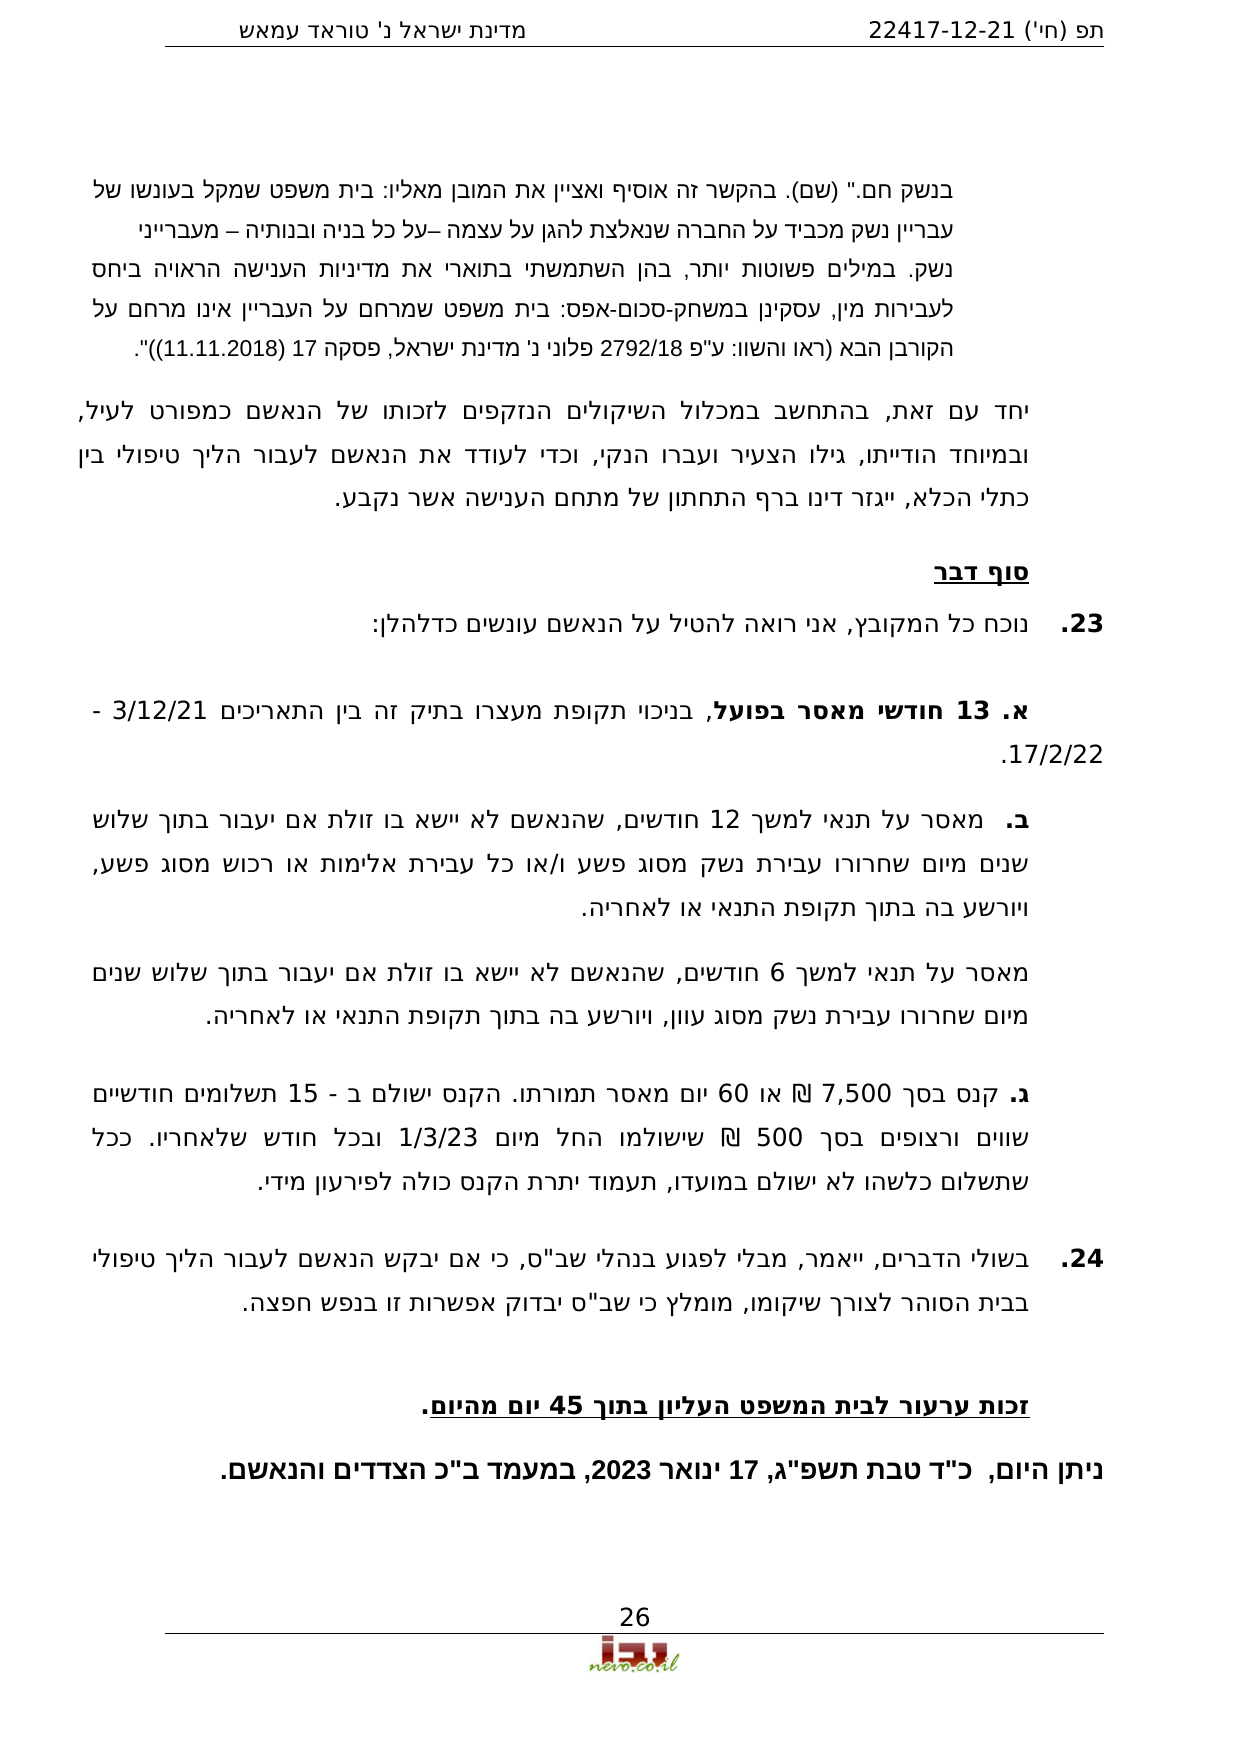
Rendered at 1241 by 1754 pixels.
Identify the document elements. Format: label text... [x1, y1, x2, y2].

text 24. בשולי הדברים, ייאמר, מבלי לפגוע בנהלי שב"ס, כי אם יבקש הנאשם לעבור הליך טיפולי בבית הסוהר לצורך שיקומו, מומלץ כי שב"ס יבדוק אפשרות זו בנפש חפצה. [92, 1245, 1104, 1318]
text נשק. במילים פשוטות יותר, בהן השתמשתי בתוארי את מדיניות הענישה הראויה ביחס לעבירות מין, עסקינן במשחק-סכום-אפס: בית משפט שמרחם על העבריין אינו מרחם על הקורבן הבא (ראו והשוו: ע"פ 2792/18 פלוני נ' מדינת ישראל, פסקה 17 (11.11.2018))". [92, 256, 954, 361]
text 5129371 זכות ערעור לבית המשפט העליון בתוך 45 יום מהיום. [92, 1383, 1104, 1421]
text יחד עם זאת, בהתחשב במכלול השיקולים הנזקפים לזכותו של הנאשם כמפורט לעיל, ובמיוחד הודייתו, גילו הצעיר ועברו הנקי, וכדי לעודד את הנאשם לעבור הליך טיפולי בין כתלי הכלא, ייגזר דינו ברף התחתון של מתחם הענישה אשר נקבע. [77, 396, 1029, 513]
text 23. נוכח כל המקובץ, אני רואה להטיל על הנאשם עונשים כדלהלן: [77, 609, 1104, 639]
text ניתן היום, כ"ד טבת תשפ"ג, 17 ינואר 2023, במעמד ב"כ הצדדים והנאשם. [165, 1454, 1104, 1486]
text ג. קנס בסך 7,500 ₪ או 60 יום מאסר תמורתו. הקנס ישולם ב - 15 תשלומים חודשיים שווים ורצופים בסך 500 ₪ שישולמו החל מיום 1/3/23 ובכל חודש שלאחריו. ככל שתשלום כלשהו לא ישולם במועדו, תעמוד יתרת הקנס כולה לפירעון מידי. [92, 1079, 1029, 1196]
text א. 13 חודשי מאסר בפועל, בניכוי תקופת מעצרו בתיק זה בין התאריכים 3/12/21 - 17/2/22. [92, 697, 1104, 769]
text ב. מאסר על תנאי למשך 12 חודשים, שהנאשם לא יישא בו זולת אם יעבור בתוך שלוש שנים מיום שחרורו עבירת נשק מסוג פשע ו/או כל עבירת אלימות או רכוש מסוג פשע, ויורשע בה בתוך תקופת התנאי או לאחריה. [92, 805, 1029, 922]
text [92, 177, 954, 243]
text סוף דבר [77, 557, 1029, 586]
picture [589, 1635, 681, 1673]
text מאסר על תנאי למשך 6 חודשים, שהנאשם לא יישא בו זולת אם יעבור בתוך שלוש שנים מיום שחרורו עבירת נשק מסוג עוון, ויורשע בה בתוך תקופת התנאי או לאחריה. [92, 958, 1029, 1031]
